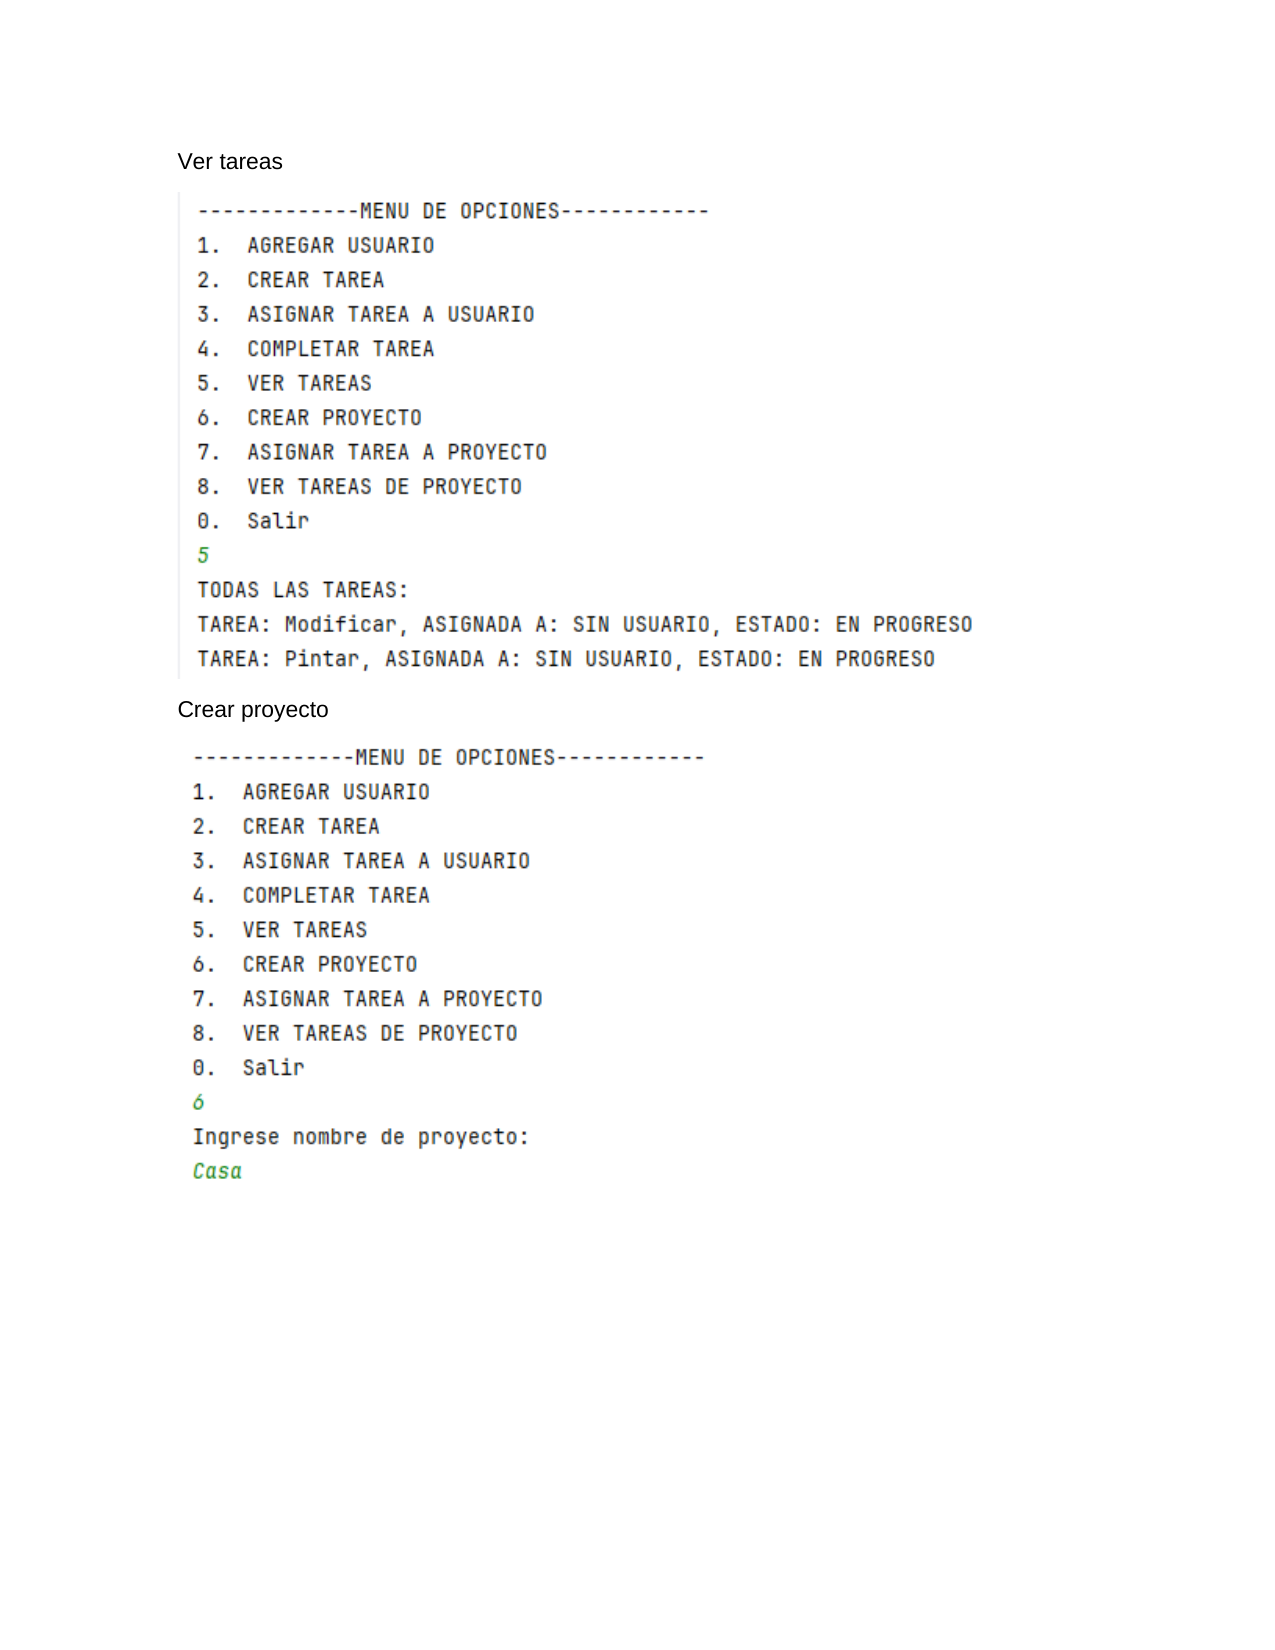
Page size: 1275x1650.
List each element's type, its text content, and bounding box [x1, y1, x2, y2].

text Ver tareas [177, 148, 1098, 174]
picture [177, 741, 714, 1182]
picture [177, 192, 978, 679]
text Crear proyecto [177, 696, 1098, 723]
